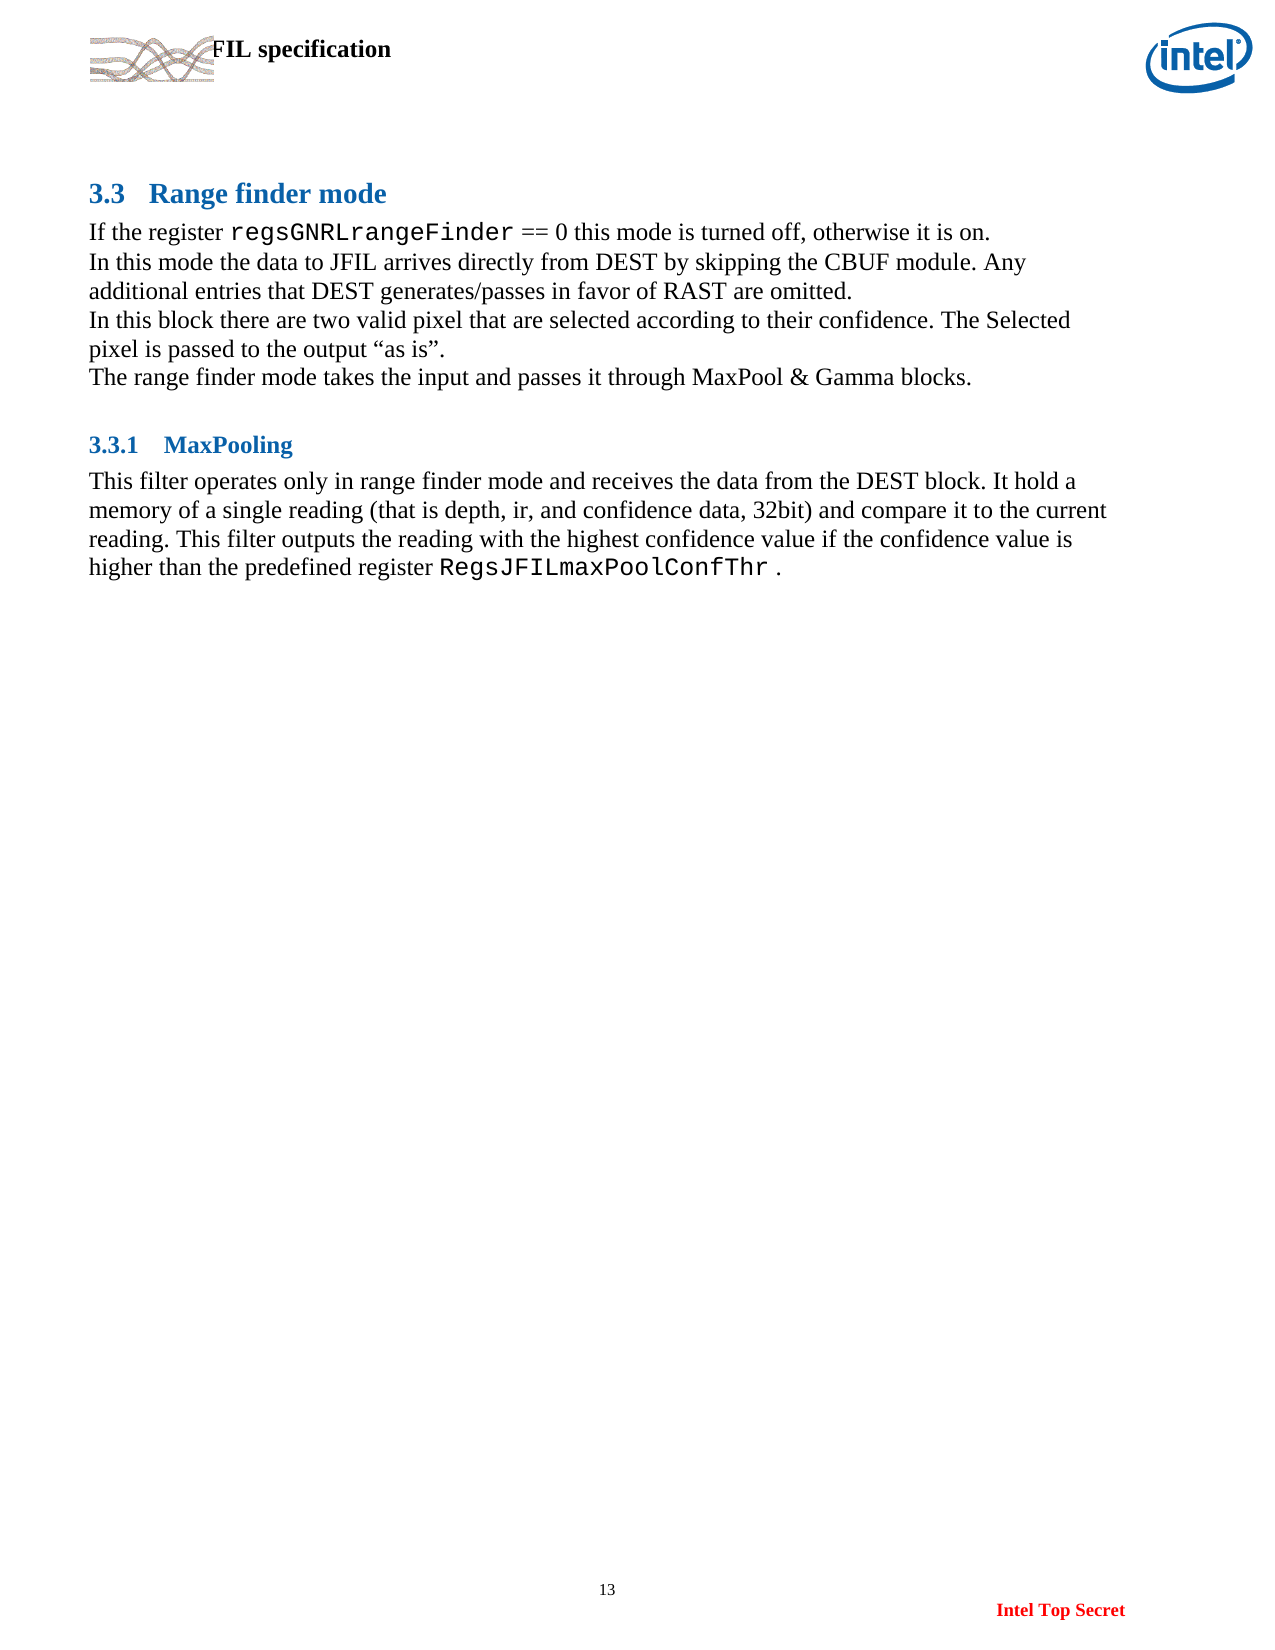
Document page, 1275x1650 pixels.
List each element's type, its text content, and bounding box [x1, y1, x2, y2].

subtitle MaxPooling [88, 429, 1125, 460]
text Range finder mode [88, 175, 1125, 210]
text This filter operates only in range finder mode and receives the data from the DEST block. It hold a memory of a single reading (that is depth, ir, and confidence data, 32bit) and compare it to the current reading. This filter outputs the reading with the highest confidence value if the confidence value is higher than the predefined register RegsJFILmaxPoolConfThr . [88, 466, 1125, 583]
text The range finder mode takes the input and passes it through MaxPool & Gamma blocks. [88, 362, 1125, 391]
text In this block there are two valid pixel that are selected according to their confidence. The Selected pixel is passed to the output “as is”. [88, 305, 1125, 362]
picture [88, 34, 214, 81]
text In this mode the data to JFIL arrives directly from DEST by skipping the CBUF module. Any additional entries that DEST generates/passes in favor of RAST are omitted. [88, 247, 1125, 305]
text If the register regsGNRLrangeFinder == 0 this mode is turned off, otherwise it is on. [88, 217, 1125, 247]
